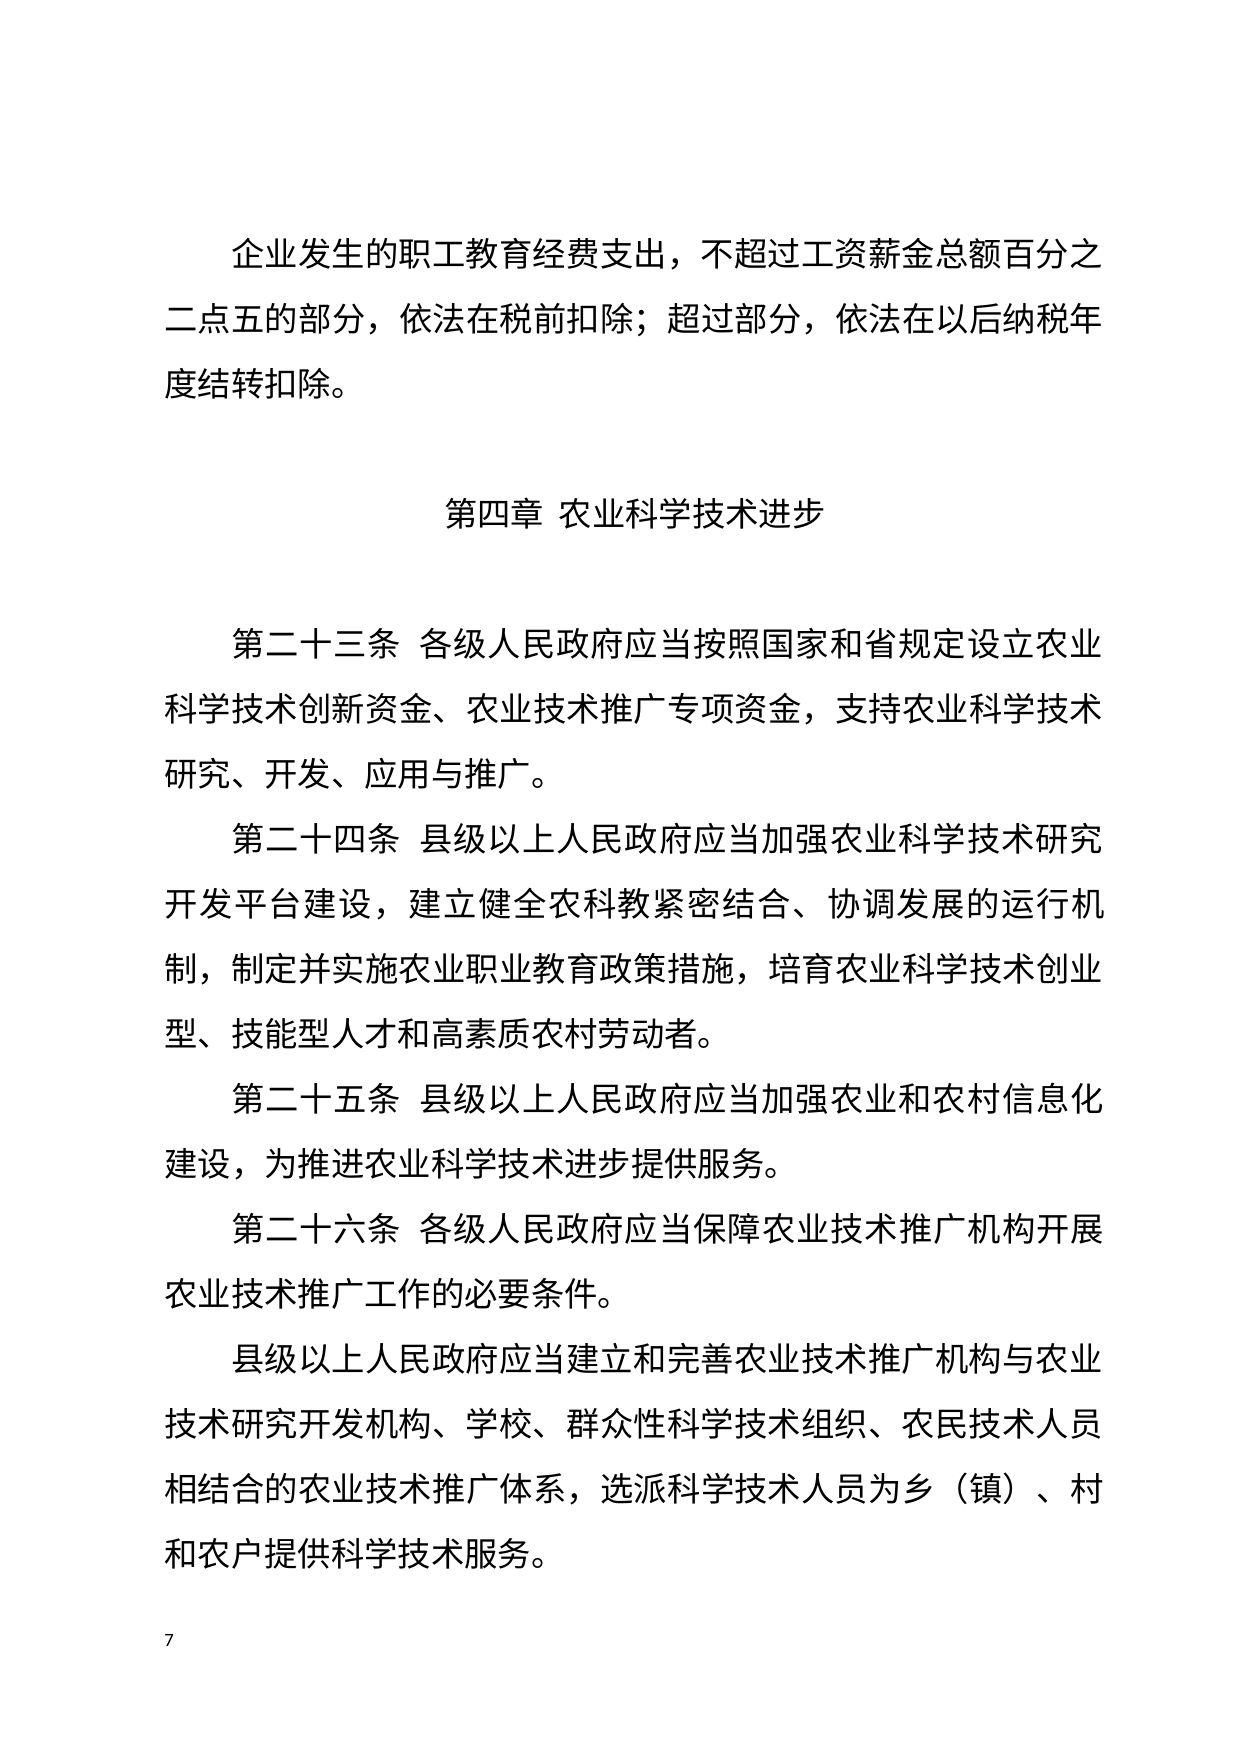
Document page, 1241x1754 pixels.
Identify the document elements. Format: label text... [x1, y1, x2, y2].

text 第四章 农业科学技术进步 [164, 479, 1105, 544]
text 第二十四条 县级以上人民政府应当加强农业科学技术研究开发平台建设，建立健全农科教紧密结合、协调发展的运行机制，制定并实施农业职业教育政策措施，培育农业科学技术创业型、技能型人才和高素质农村劳动者。 [164, 804, 1105, 1064]
text 第二十三条 各级人民政府应当按照国家和省规定设立农业科学技术创新资金、农业技术推广专项资金，支持农业科学技术研究、开发、应用与推广。 [164, 609, 1105, 804]
text 第二十五条 县级以上人民政府应当加强农业和农村信息化建设，为推进农业科学技术进步提供服务。 [164, 1064, 1105, 1194]
text 第二十六条 各级人民政府应当保障农业技术推广机构开展农业技术推广工作的必要条件。 [164, 1194, 1105, 1324]
text 县级以上人民政府应当建立和完善农业技术推广机构与农业技术研究开发机构、学校、群众性科学技术组织、农民技术人员相结合的农业技术推广体系，选派科学技术人员为乡（镇）、村和农户提供科学技术服务。 [164, 1324, 1105, 1584]
text 企业发生的职工教育经费支出，不超过工资薪金总额百分之二点五的部分，依法在税前扣除；超过部分，依法在以后纳税年度结转扣除。 [164, 219, 1105, 414]
